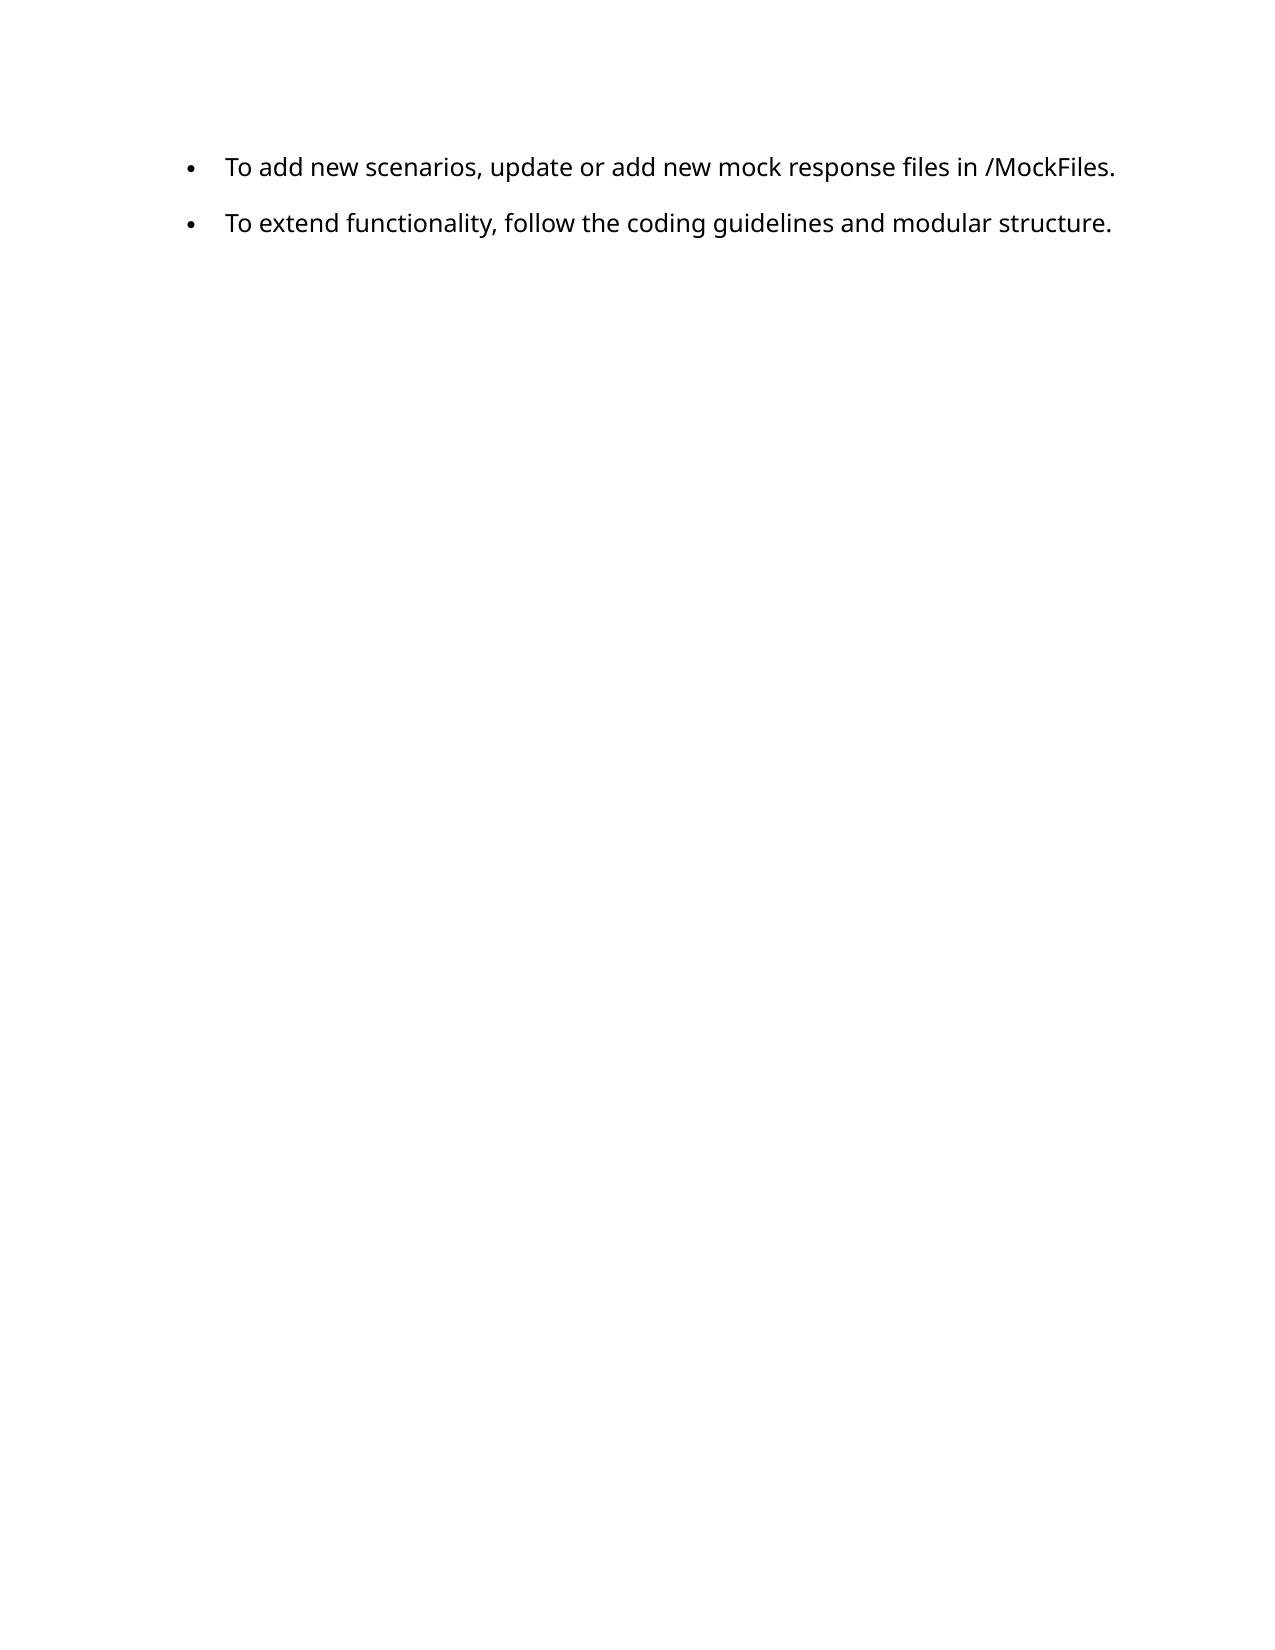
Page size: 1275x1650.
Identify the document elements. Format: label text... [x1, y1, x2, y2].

list To extend functionality, follow the coding guidelines and modular structure. [187, 206, 1125, 240]
list To add new scenarios, update or add new mock response files in /MockFiles. [187, 150, 1125, 184]
